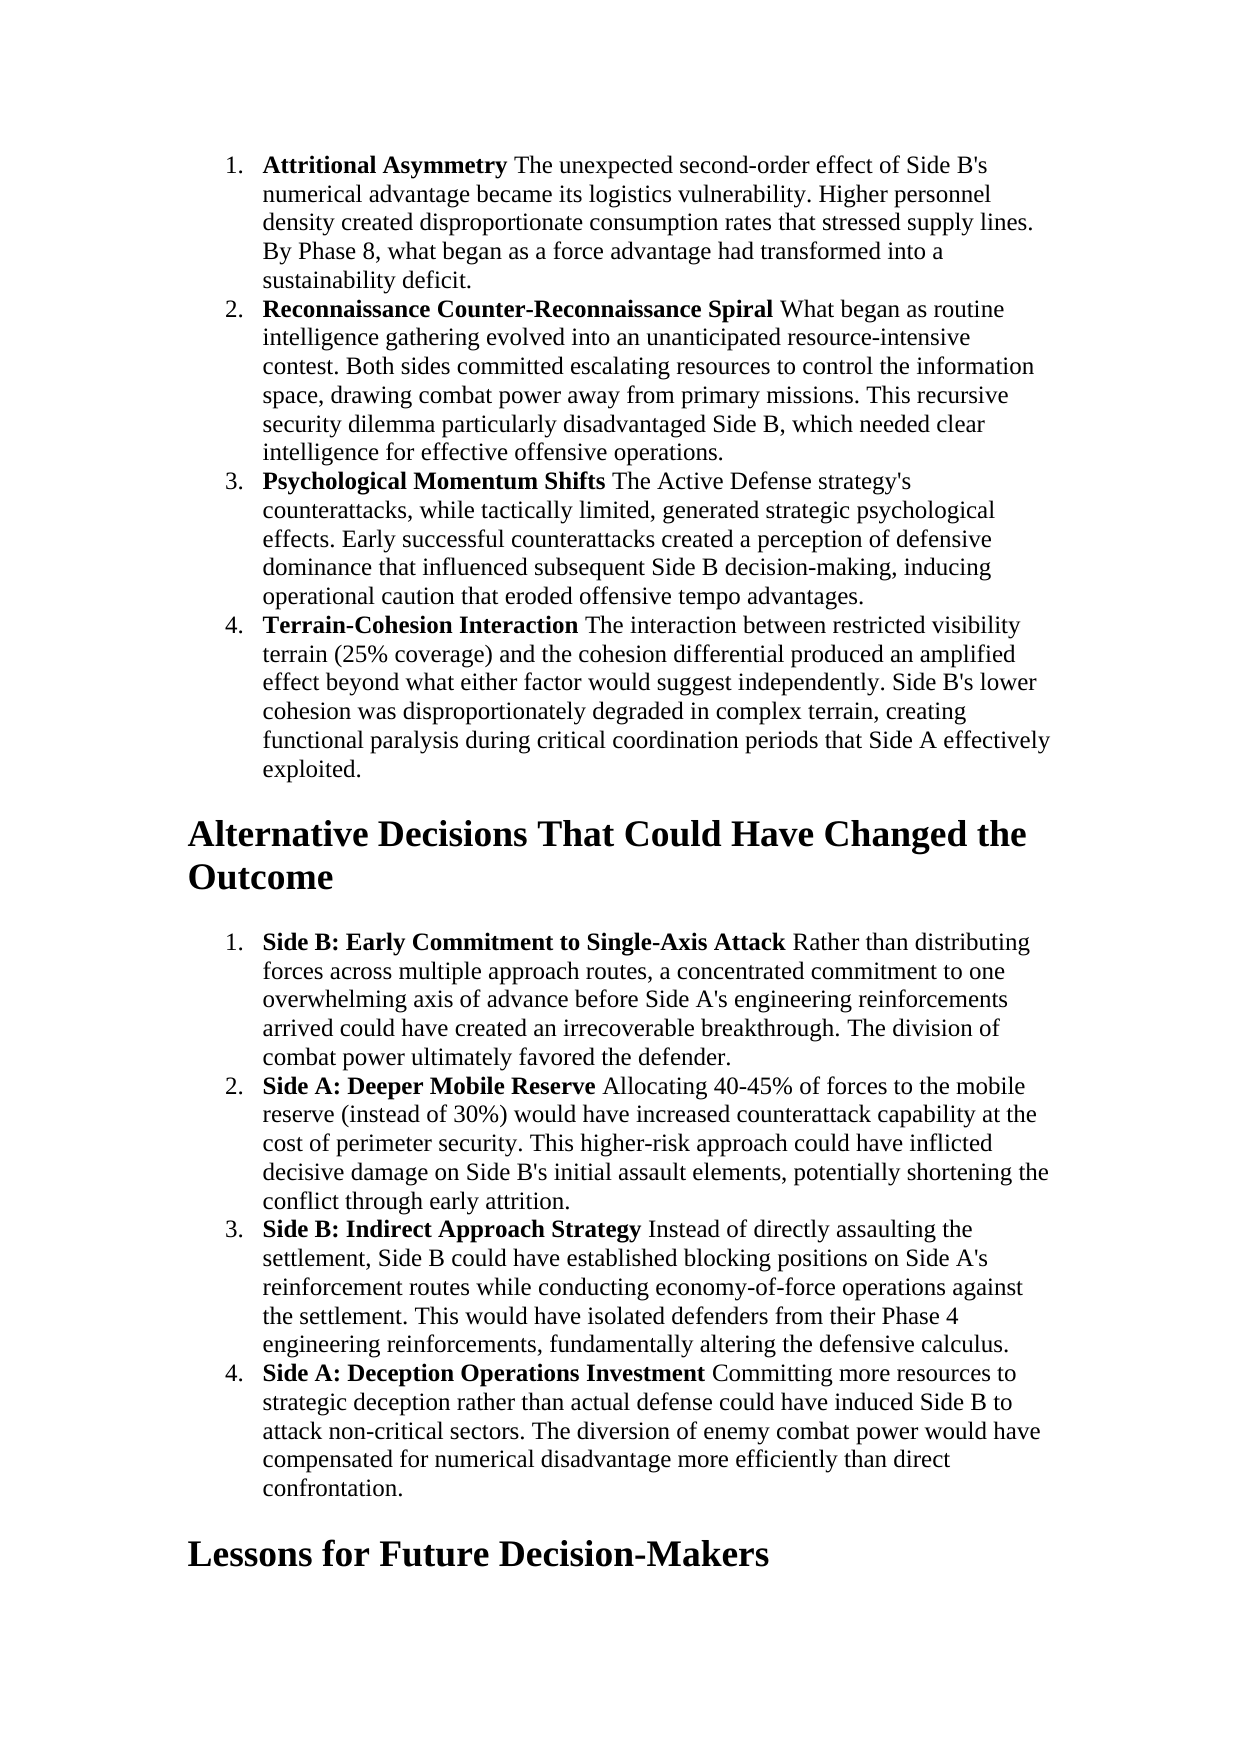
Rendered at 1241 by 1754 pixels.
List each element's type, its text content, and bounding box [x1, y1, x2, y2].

text Lessons for Future Decision-Makers [187, 1531, 1053, 1574]
list Side B: Indirect Approach Strategy Instead of directly assaulting the settlement, Side B could have established blocking positions on Side A's reinforcement routes while conducting economy-of-force operations against the settlement. This would have isolated defenders from their Phase 4 engineering reinforcements, fundamentally altering the defensive calculus. [225, 1214, 1053, 1358]
list Terrain-Cohesion Interaction The interaction between restricted visibility terrain (25% coverage) and the cohesion differential produced an amplified effect beyond what either factor would suggest independently. Side B's lower cohesion was disproportionately degraded in complex terrain, creating functional paralysis during critical coordination periods that Side A effectively exploited. [225, 610, 1053, 782]
list Side A: Deeper Mobile Reserve Allocating 40-45% of forces to the mobile reserve (instead of 30%) would have increased counterattack capability at the cost of perimeter security. This higher-risk approach could have inflicted decisive damage on Side B's initial assault elements, potentially shortening the conflict through early attrition. [225, 1071, 1053, 1214]
list Psychological Momentum Shifts The Active Defense strategy's counterattacks, while tactically limited, generated strategic psychological effects. Early successful counterattacks created a perception of defensive dominance that influenced subsequent Side B decision-making, inducing operational caution that eroded offensive tempo advantages. [225, 466, 1053, 610]
list Reconnaissance Counter-Reconnaissance Spiral What began as routine intelligence gathering evolved into an unanticipated resource-intensive contest. Both sides committed escalating resources to control the information space, drawing combat power away from primary missions. This recursive security dilemma particularly disadvantaged Side B, which needed clear intelligence for effective offensive operations. [225, 294, 1053, 466]
text Alternative Decisions That Could Have Changed the Outcome [187, 812, 1053, 898]
list Attritional Asymmetry The unexpected second-order effect of Side B's numerical advantage became its logistics vulnerability. Higher personnel density created disproportionate consumption rates that stressed supply lines. By Phase 8, what began as a force advantage had transformed into a sustainability deficit. [225, 150, 1053, 294]
list Side B: Early Commitment to Single-Axis Attack Rather than distributing forces across multiple approach routes, a concentrated commitment to one overwhelming axis of advance before Side A's engineering reinforcements arrived could have created an irrecoverable breakthrough. The division of combat power ultimately favored the defender. [225, 927, 1053, 1071]
list Side A: Deception Operations Investment Committing more resources to strategic deception rather than actual defense could have induced Side B to attack non-critical sectors. The diversion of enemy combat power would have compensated for numerical disadvantage more efficiently than direct confrontation. [225, 1358, 1053, 1502]
